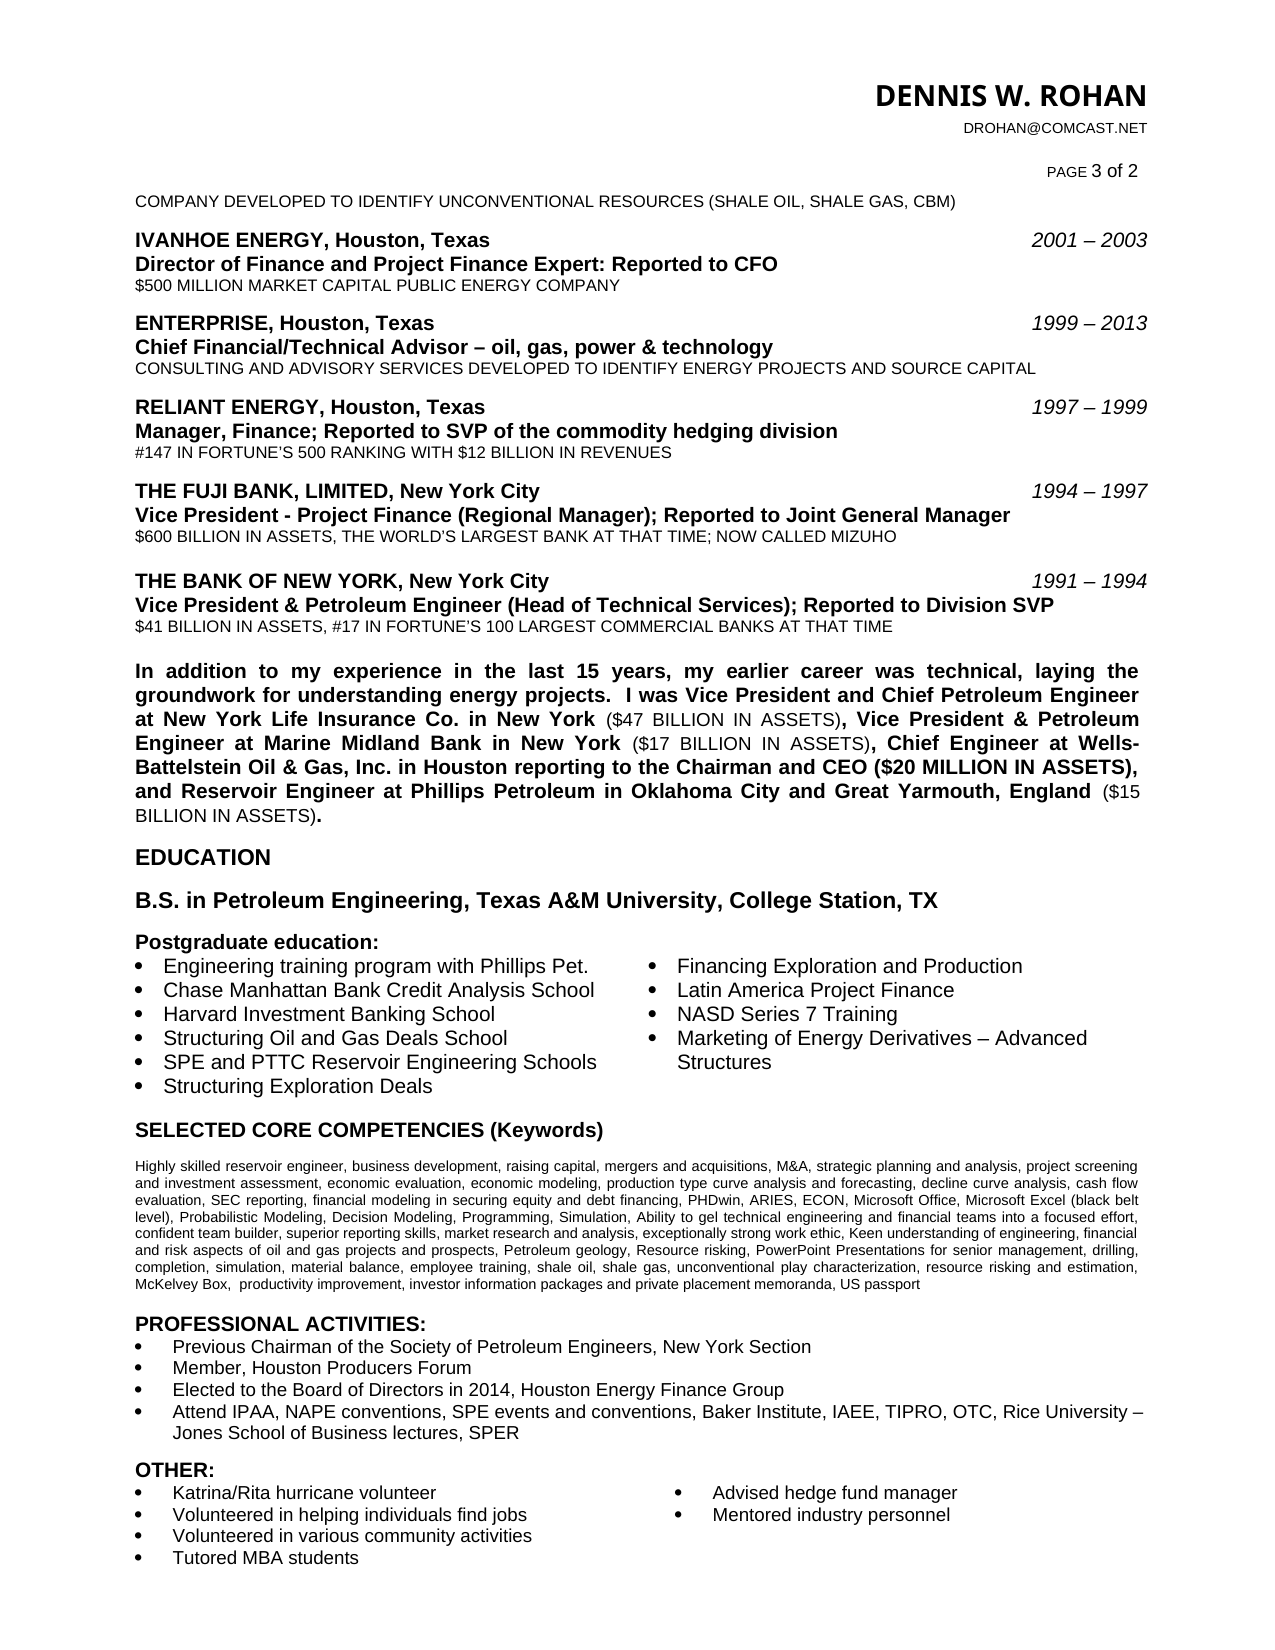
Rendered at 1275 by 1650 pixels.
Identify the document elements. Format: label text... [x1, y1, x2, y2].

text THE FUJI BANK, LIMITED, New York City 1994 – 1997 [135, 479, 1157, 503]
text THE BANK OF NEW YORK, New York City 1991 – 1994 [135, 569, 1157, 593]
text SELECTED CORE COMPETENCIES (Keywords) [135, 1117, 1140, 1141]
list Mentored industry personnel [675, 1504, 1147, 1525]
table_header Engineering training program with Phillips Pet. Chase Manhattan Bank Credit Analysis School Harvard Investment Banking School Structuring Oil and Gas Deals School SPE and PTTC Reservoir Engineering Schools Structuring Exploration Deals [124, 954, 637, 1098]
text OTHER: [135, 1458, 1147, 1482]
text In addition to my experience in the last 15 years, my earlier career was technical, laying the groundwork for understanding energy projects. I was Vice President and Chief Petroleum Engineer at New York Life Insurance Co. in New York ($47 BILLION IN ASSETS), Vice President & Petroleum Engineer at Marine Midland Bank in New York ($17 BILLION IN ASSETS), Chief Engineer at Wells-Battelstein Oil & Gas, Inc. in Houston reporting to the Chairman and CEO ($20 MILLION IN ASSETS), and Reservoir Engineer at Phillips Petroleum in Oklahoma City and Great Yarmouth, England ($15 BILLION IN ASSETS). [135, 659, 1140, 827]
table_header Financing Exploration and Production Latin America Project Finance NASD Series 7 Training Marketing of Energy Derivatives – Advanced Structures [638, 954, 1151, 1098]
text $500 MILLION MARKET CAPITAL PUBLIC ENERGY COMPANY [135, 275, 1159, 294]
text Vice President - Project Finance (Regional Manager); Reported to Joint General Manager [135, 503, 1157, 527]
list Attend IPAA, NAPE conventions, SPE events and conventions, Baker Institute, IAEE, TIPRO, OTC, Rice University – Jones School of Business lectures, SPER [135, 1400, 1147, 1444]
list Tutored MBA students [135, 1547, 607, 1569]
text PROFESSIONAL ACTIVITIES: [135, 1311, 1147, 1335]
list Volunteered in various community activities [135, 1525, 607, 1547]
text RELIANT ENERGY, Houston, Texas 1997 – 1999 [135, 395, 1140, 419]
list Elected to the Board of Directors in 2014, Houston Energy Finance Group [135, 1379, 1147, 1400]
text Chief Financial/Technical Advisor – oil, gas, power & technology [135, 335, 1215, 359]
text $41 BILLION IN ASSETS, #17 IN FORTUNE’S 100 LARGEST COMMERCIAL BANKS AT THAT TIME [135, 617, 1157, 636]
text COMPANY DEVELOPED TO IDENTIFY UNCONVENTIONAL RESOURCES (SHALE OIL, SHALE GAS, CBM) [135, 191, 1215, 211]
list Advised hedge fund manager [675, 1482, 1147, 1504]
list Katrina/Rita hurricane volunteer [135, 1482, 607, 1504]
text Vice President & Petroleum Engineer (Head of Technical Services); Reported to Division SVP [135, 593, 1157, 617]
text CONSULTING AND ADVISORY SERVICES DEVELOPED TO IDENTIFY ENERGY PROJECTS AND SOURCE CAPITAL [135, 359, 1215, 378]
text Postgraduate education: [135, 930, 1147, 954]
text IVANHOE ENERGY, Houston, Texas 2001 – 2003 [135, 227, 1159, 251]
text Highly skilled reservoir engineer, business development, raising capital, mergers and acquisitions, M&A, strategic planning and analysis, project screening and investment assessment, economic evaluation, economic modeling, production type curve analysis and forecasting, decline curve analysis, cash flow evaluation, SEC reporting, financial modeling in securing equity and debt financing, PHDwin, ARIES, ECON, Microsoft Office, Microsoft Excel (black belt level), Probabilistic Modeling, Decision Modeling, Programming, Simulation, Ability to gel technical engineering and financial teams into a focused effort, confident team builder, superior reporting skills, market research and analysis, exceptionally strong work ethic, Keen understanding of engineering, financial and risk aspects of oil and gas projects and prospects, Petroleum geology, Resource risking, PowerPoint Presentations for senior management, drilling, completion, simulation, material balance, employee training, shale oil, shale gas, unconventional play characterization, resource risking and estimation, McKelvey Box, productivity improvement, investor information packages and private placement memoranda, US passport [135, 1158, 1140, 1292]
list Volunteered in helping individuals find jobs [135, 1504, 607, 1525]
list Previous Chairman of the Society of Petroleum Engineers, New York Section [135, 1335, 1147, 1357]
list Member, Houston Producers Forum [135, 1357, 1147, 1379]
text B.S. in Petroleum Engineering, Texas A&M University, College Station, TX [135, 887, 1147, 913]
text $600 BILLION IN ASSETS, THE WORLD’S LARGEST BANK AT THAT TIME; NOW CALLED MIZUHO [135, 527, 1157, 546]
text Director of Finance and Project Finance Expert: Reported to CFO [135, 251, 1159, 275]
text ENTERPRISE, Houston, Texas 1999 – 2013 [135, 311, 1215, 335]
text #147 IN FORTUNE’S 500 RANKING WITH $12 BILLION IN REVENUES [135, 443, 1140, 462]
text EDUCATION [135, 844, 1147, 870]
text Manager, Finance; Reported to SVP of the commodity hedging division [135, 419, 1140, 443]
